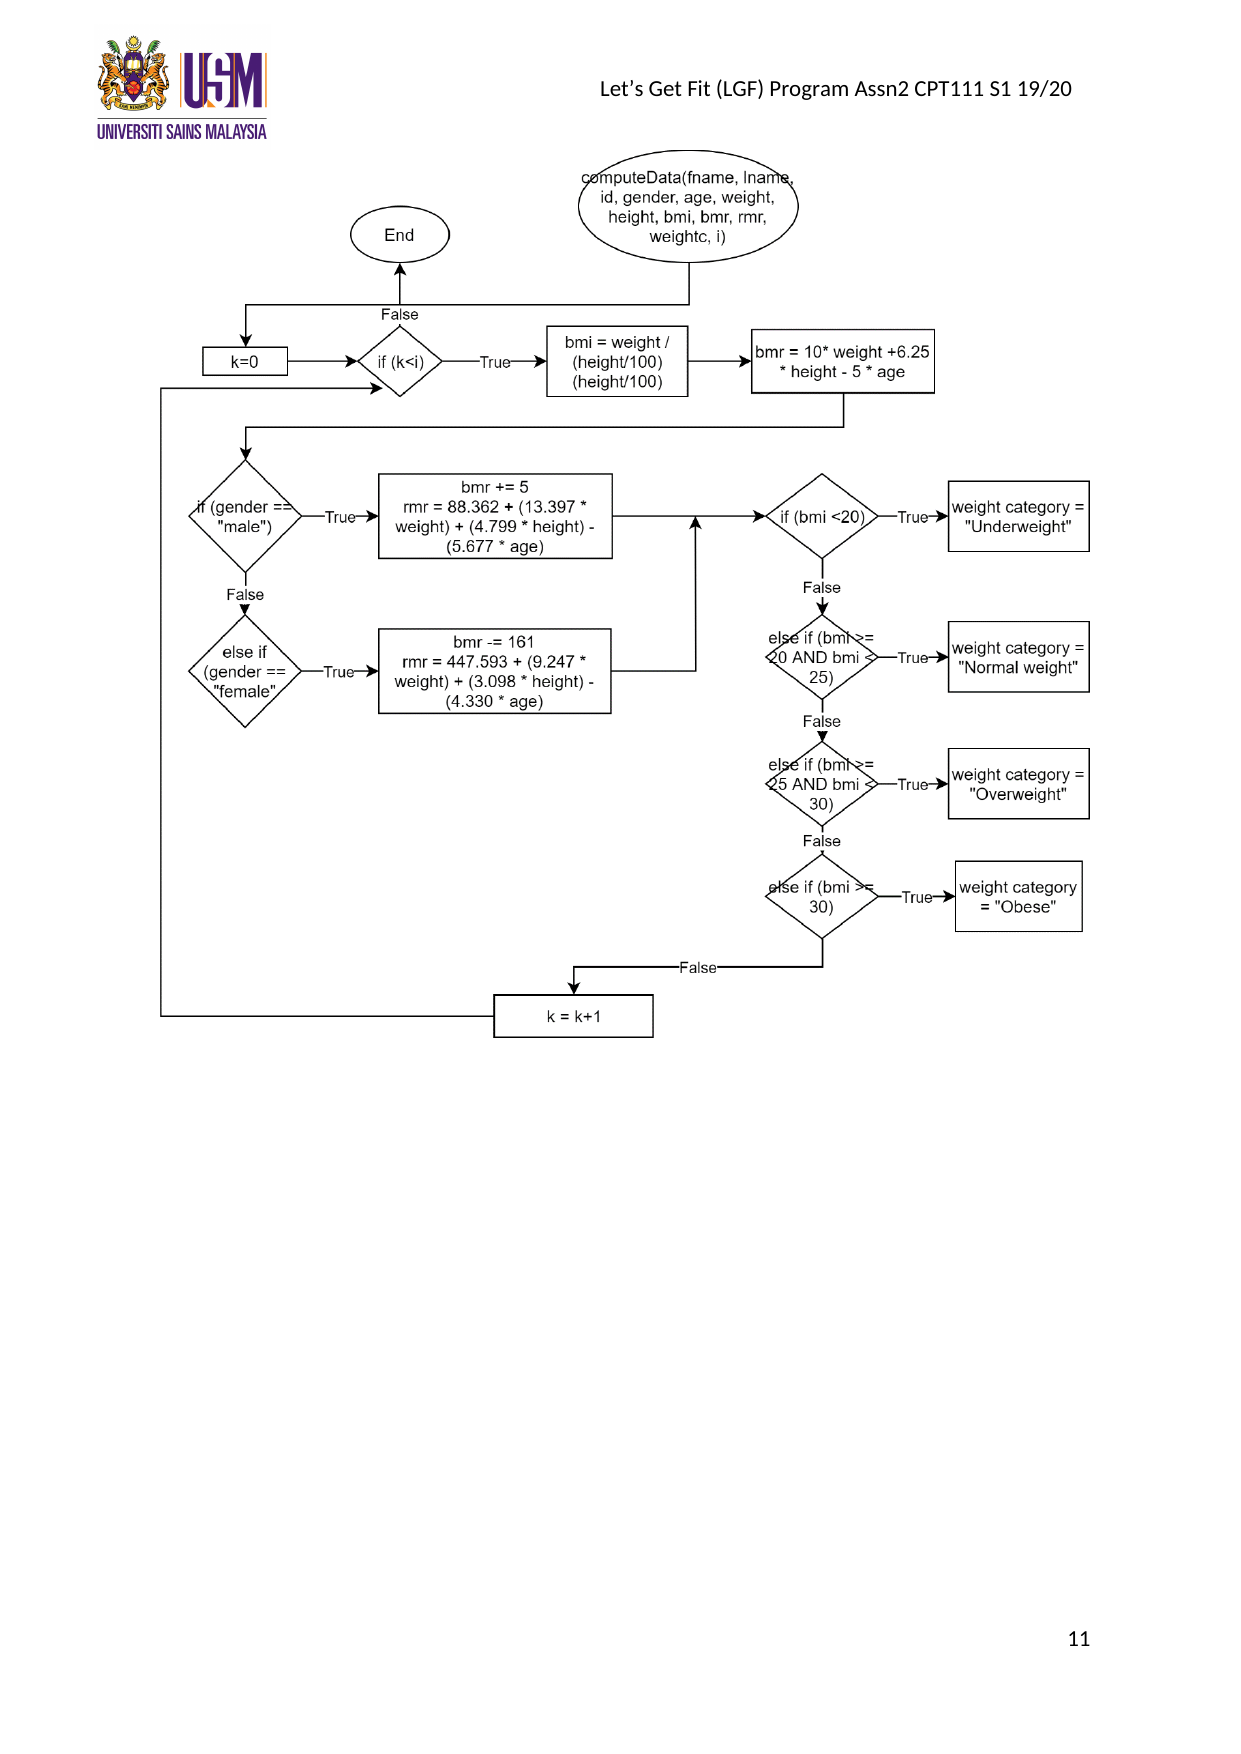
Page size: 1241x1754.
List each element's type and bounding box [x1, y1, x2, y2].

picture [93, 24, 1091, 1039]
